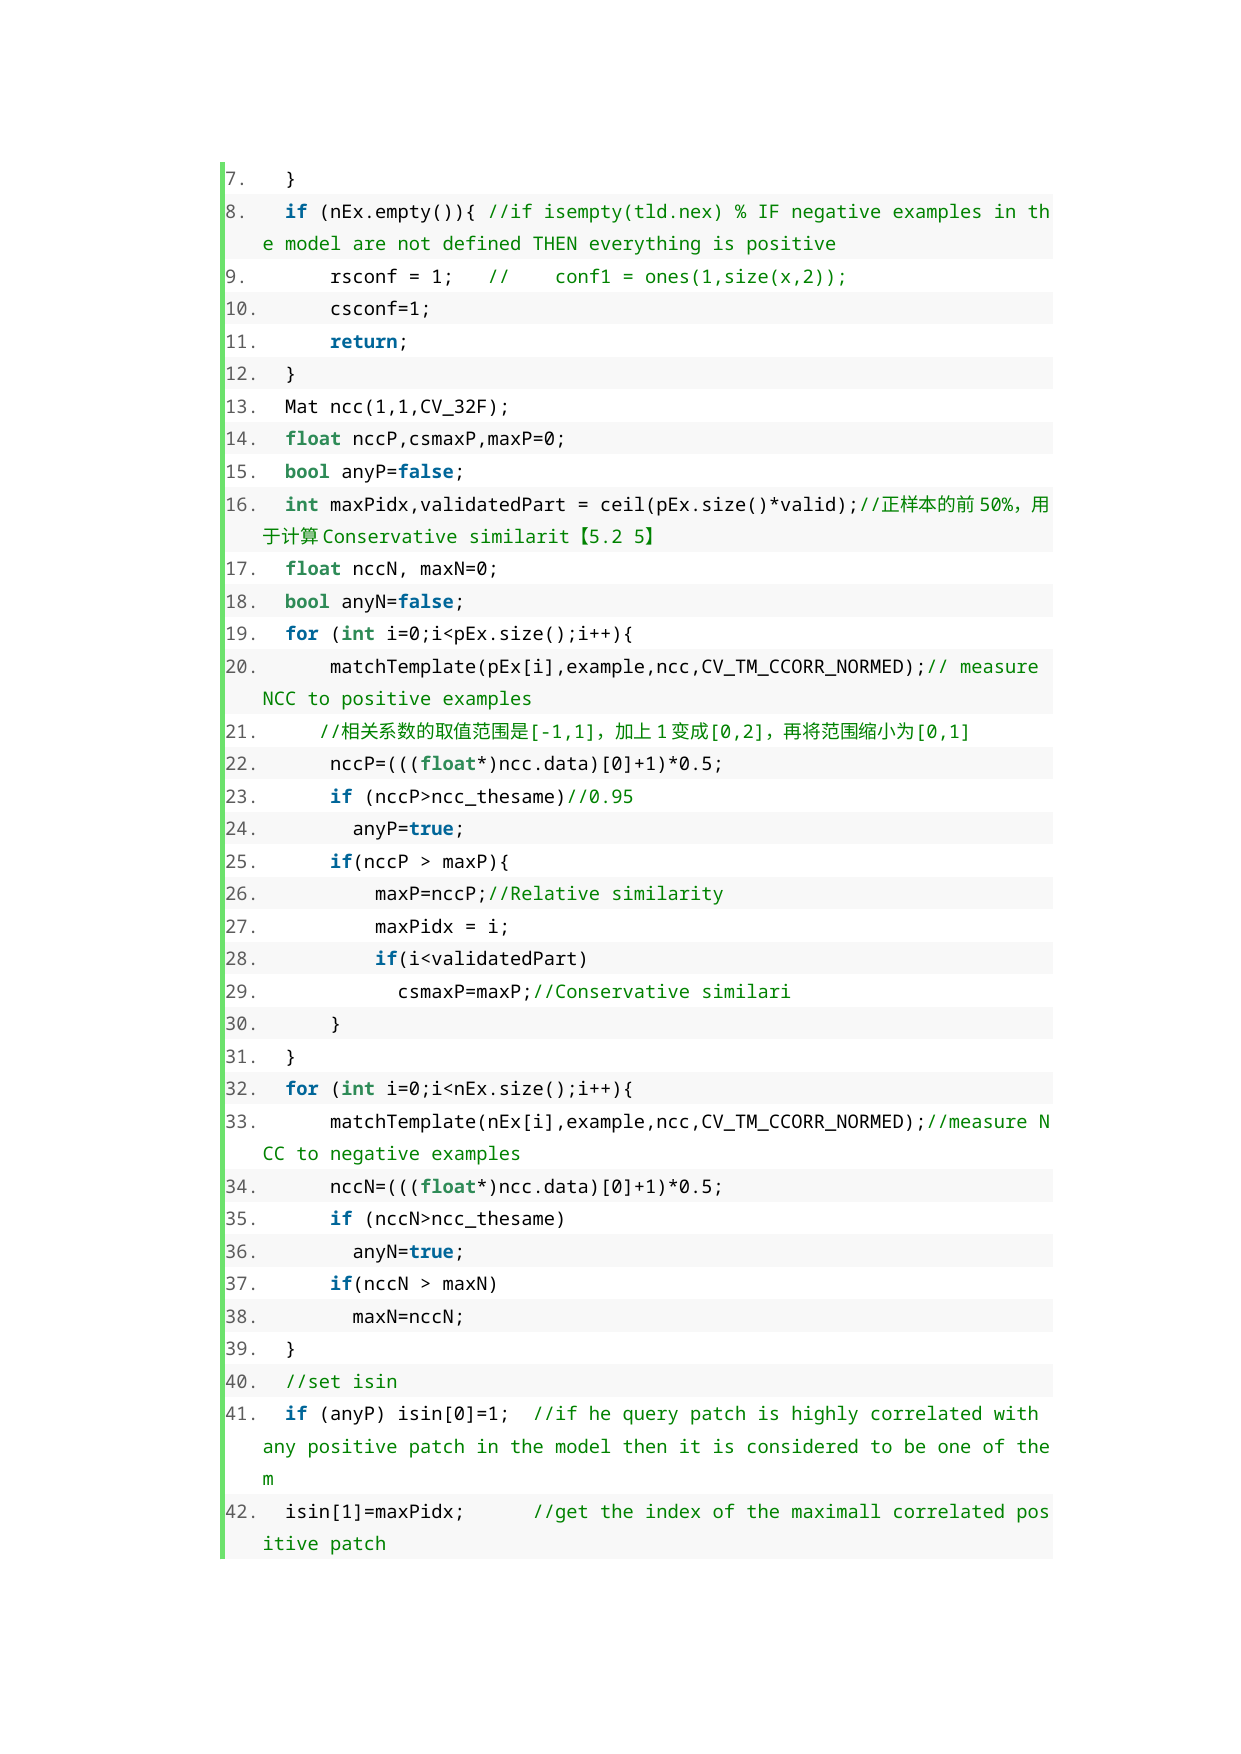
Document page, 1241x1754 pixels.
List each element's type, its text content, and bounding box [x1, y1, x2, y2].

list if(nccN > maxN) [225, 1267, 1053, 1299]
list } [225, 1039, 1053, 1072]
list int maxPidx,validatedPart = ceil(pEx.size()*valid);//正样本的前 50%，用于计算Conservative similarit【5.2 5】 [225, 487, 1053, 552]
list anyP=true; [225, 812, 1053, 844]
list if(nccP > maxP){ [225, 844, 1053, 877]
list } [225, 1007, 1053, 1039]
list if (nccP>ncc_thesame)//0.95 [225, 779, 1053, 812]
list nccN=(((float*)ncc.data)[0]+1)*0.5; [225, 1169, 1053, 1202]
list Mat ncc(1,1,CV_32F); [225, 389, 1053, 422]
list if (nccN>ncc_thesame) [225, 1202, 1053, 1234]
list for (int i=0;i<nEx.size();i++){ [225, 1072, 1053, 1104]
list if(i<validatedPart) [225, 942, 1053, 974]
list csmaxP=maxP;//Conservative similari [225, 974, 1053, 1007]
list //相关系数的取值范围是[-1,1]，加上1变成[0,2]，再将范围缩小为[0,1] [225, 714, 1053, 747]
list for (int i=0;i<pEx.size();i++){ [225, 617, 1053, 649]
list return; [225, 324, 1053, 357]
list } [225, 1332, 1053, 1364]
list maxP=nccP;//Relative similarity [225, 877, 1053, 909]
list float nccN, maxN=0; [225, 552, 1053, 584]
list //set isin [225, 1364, 1053, 1397]
list isin[1]=maxPidx; //get the index of the maximall correlated positive patch [225, 1494, 1053, 1559]
list float nccP,csmaxP,maxP=0; [225, 422, 1053, 454]
list if (nEx.empty()){ //if isempty(tld.nex) % IF negative examples in the model are not defined THEN everything is positive [225, 194, 1053, 259]
list bool anyP=false; [225, 454, 1053, 487]
list } [225, 162, 1053, 194]
list anyN=true; [225, 1234, 1053, 1267]
list } [225, 357, 1053, 389]
list if (anyP) isin[0]=1; //if he query patch is highly correlated with any positive patch in the model then it is considered to be one of them [225, 1397, 1053, 1494]
list matchTemplate(nEx[i],example,ncc,CV_TM_CCORR_NORMED);//measure NCC to negative examples [225, 1104, 1053, 1169]
list nccP=(((float*)ncc.data)[0]+1)*0.5; [225, 747, 1053, 779]
list maxPidx = i; [225, 909, 1053, 942]
list bool anyN=false; [225, 584, 1053, 617]
list matchTemplate(pEx[i],example,ncc,CV_TM_CCORR_NORMED);// measure NCC to positive examples [225, 649, 1053, 714]
list maxN=nccN; [225, 1299, 1053, 1332]
list rsconf = 1; // conf1 = ones(1,size(x,2)); [225, 259, 1053, 292]
list csconf=1; [225, 292, 1053, 324]
